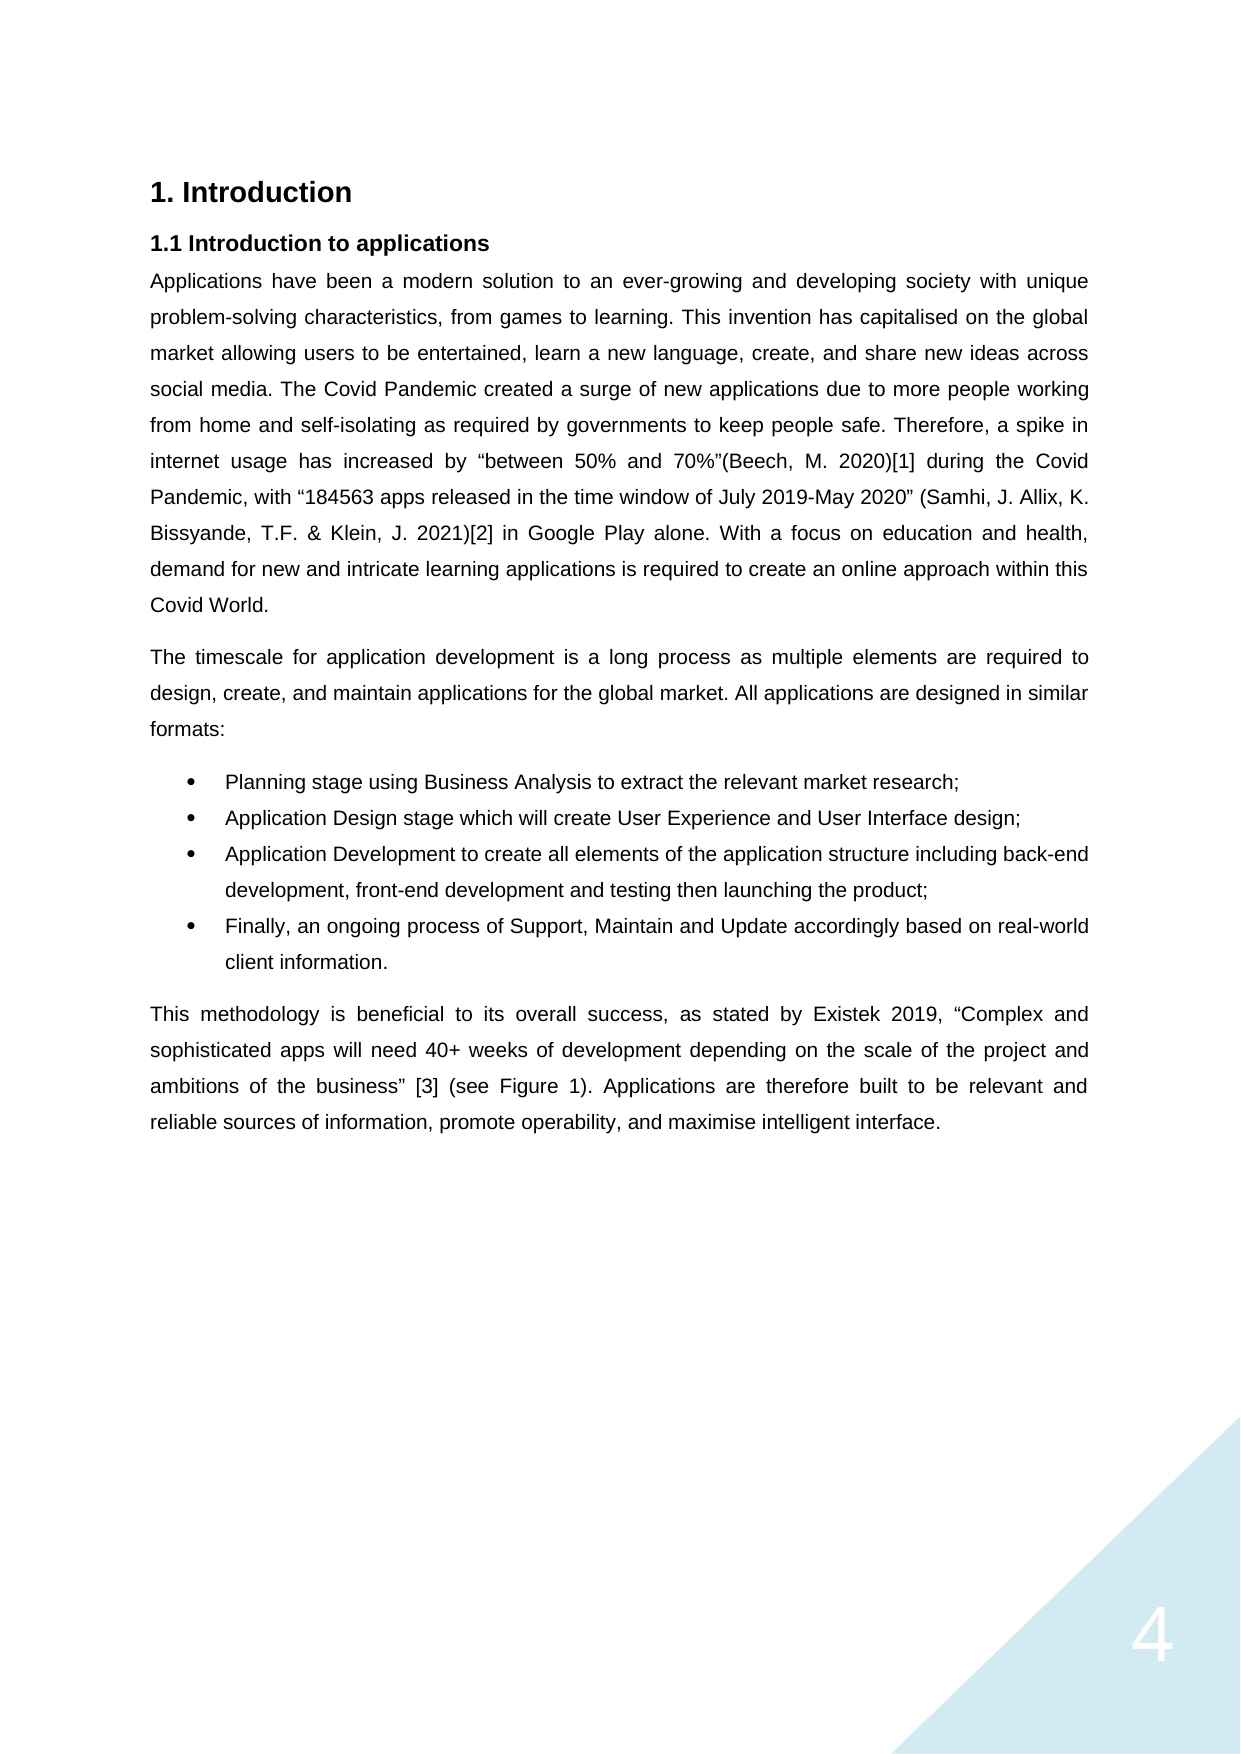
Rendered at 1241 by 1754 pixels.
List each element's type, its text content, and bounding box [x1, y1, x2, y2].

subtitle 1.1 Introduction to applications [150, 229, 1090, 256]
list Application Development to create all elements of the application structure including back-end development, front-end development and testing then launching the product; [187, 842, 1090, 902]
list Finally, an ongoing process of Support, Maintain and Update accordingly based on real-world client information. [187, 913, 1090, 973]
list Planning stage using Business Analysis to extract the relevant market research; [187, 769, 1090, 793]
list Application Design stage which will create User Experience and User Interface design; [187, 806, 1090, 829]
subtitle 1. Introduction [150, 175, 1090, 208]
text The timescale for application development is a long process as multiple elements are required to design, create, and maintain applications for the global market. All applications are designed in similar formats: [150, 645, 1090, 741]
text Applications have been a modern solution to an ever-growing and developing society with unique problem-solving characteristics, from games to learning. This invention has capitalised on the global market allowing users to be entertained, learn a new language, create, and share new ideas across social media. The Covid Pandemic created a surge of new applications due to more people working from home and self-isolating as required by governments to keep people safe. Therefore, a spike in internet usage has increased by “between 50% and 70%”(Beech, M. 2020)[1] during the Covid Pandemic, with “184563 apps released in the time window of July 2019-May 2020” (Samhi, J. Allix, K. Bissyande, T.F. & Klein, J. 2021)[2] in Google Play alone. With a focus on education and health, demand for new and intricate learning applications is required to create an online approach within this Covid World. [150, 269, 1090, 616]
text This methodology is beneficial to its overall success, as stated by Existek 2019, “Complex and sophisticated apps will need 40+ weeks of development depending on the scale of the project and ambitions of the business” [3] (see Figure 1). Applications are therefore built to be relevant and reliable sources of information, promote operability, and maximise intelligent interface. [150, 1002, 1090, 1134]
